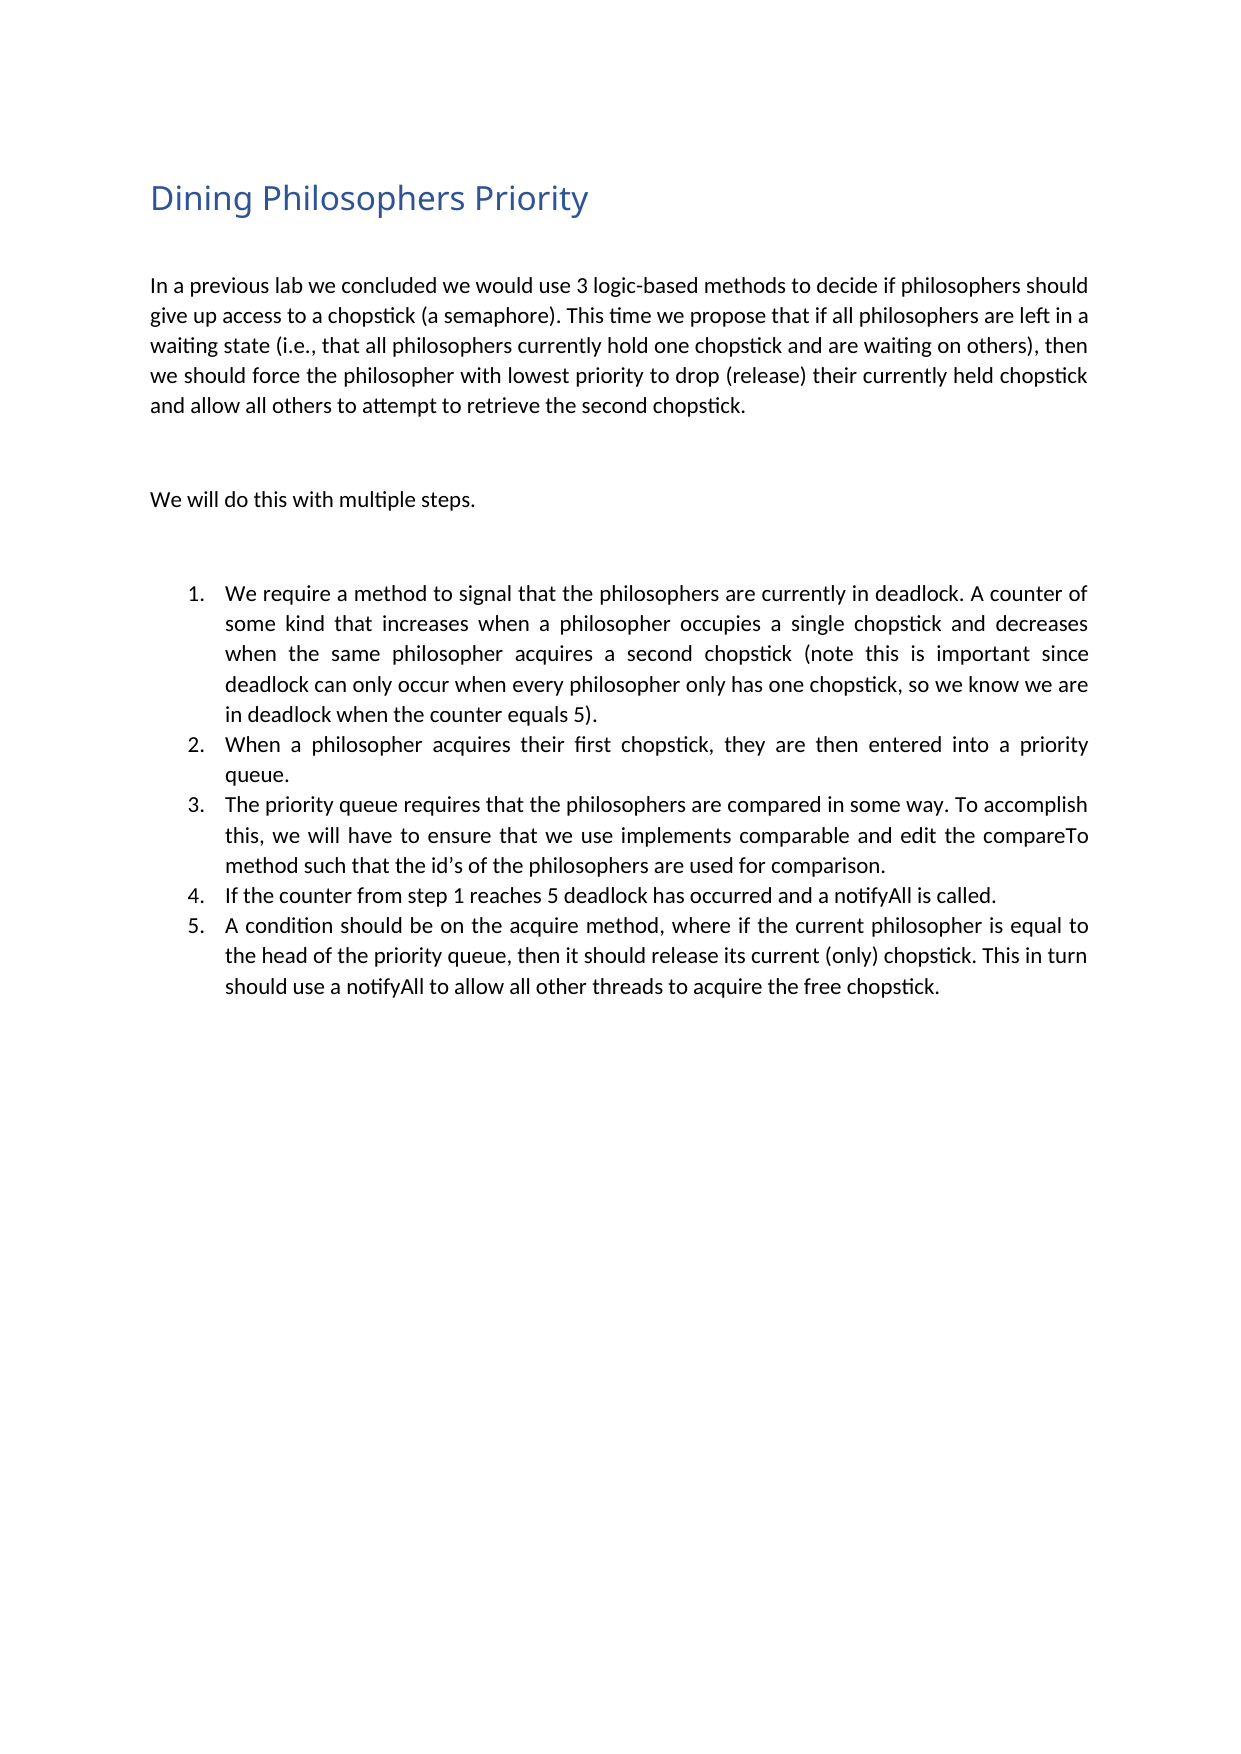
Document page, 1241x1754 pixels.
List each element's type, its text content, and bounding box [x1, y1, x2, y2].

list The priority queue requires that the philosophers are compared in some way. To accomplish this, we will have to ensure that we use implements comparable and edit the compareTo method such that the id’s of the philosophers are used for comparison. [187, 791, 1090, 879]
list If the counter from step 1 reaches 5 deadlock has occurred and a notifyAll is called. [187, 881, 1090, 909]
subtitle Dining Philosophers Priority [150, 175, 1090, 220]
text We will do this with multiple steps. [150, 485, 1090, 513]
list We require a method to signal that the philosophers are currently in deadlock. A counter of some kind that increases when a philosopher occupies a single chopstick and decreases when the same philosopher acquires a second chopstick (note this is important since deadlock can only occur when every philosopher only has one chopstick, so we know we are in deadlock when the counter equals 5). [187, 579, 1090, 728]
list When a philosopher acquires their first chopstick, they are then entered into a priority queue. [187, 730, 1090, 788]
list A condition should be on the acquire method, where if the current philosopher is equal to the head of the priority queue, then it should release its current (only) chopstick. This in turn should use a notifyAll to allow all other threads to acquire the free chopstick. [187, 911, 1090, 1000]
text In a previous lab we concluded we would use 3 logic-based methods to decide if philosophers should give up access to a chopstick (a semaphore). This time we propose that if all philosophers are left in a waiting state (i.e., that all philosophers currently hold one chopstick and are waiting on others), then we should force the philosopher with lowest priority to drop (release) their currently held chopstick and allow all others to attempt to retrieve the second chopstick. [150, 271, 1090, 420]
